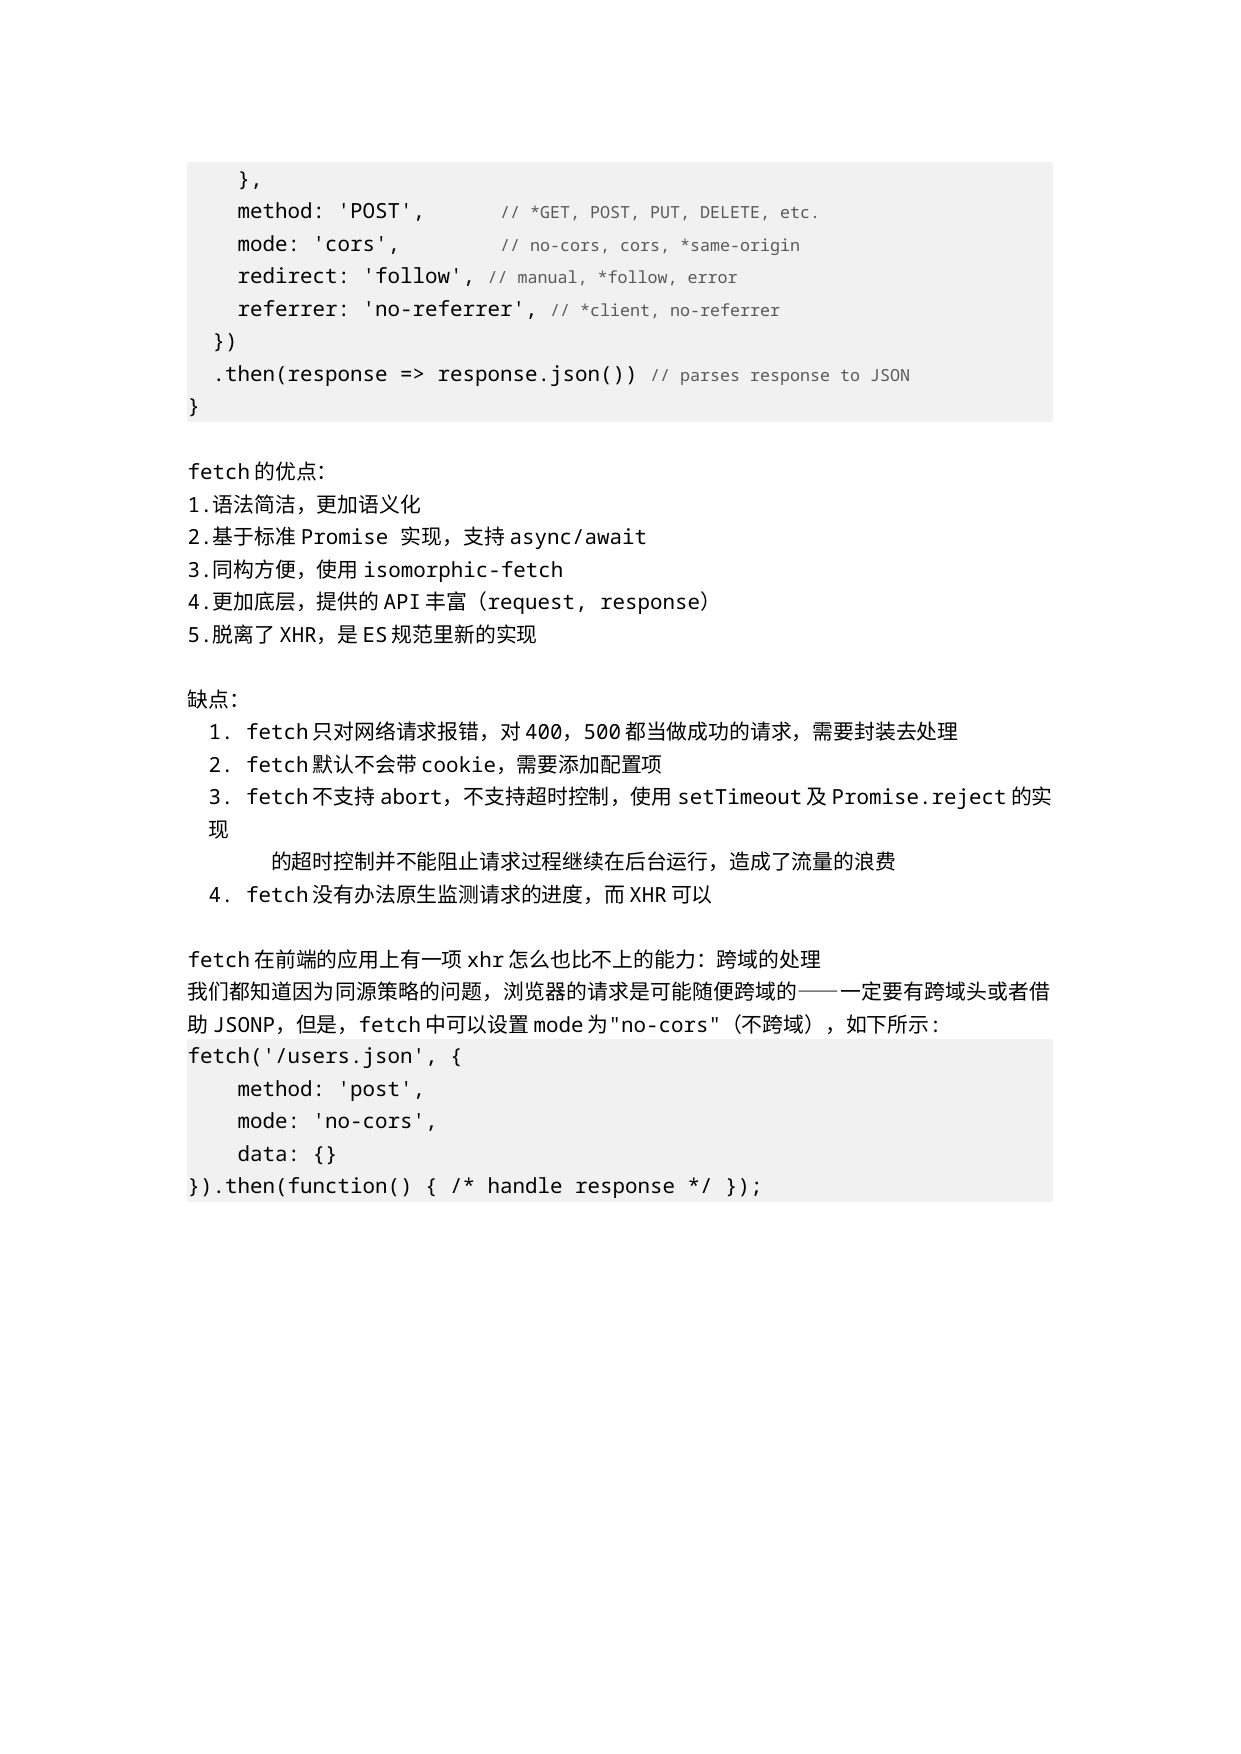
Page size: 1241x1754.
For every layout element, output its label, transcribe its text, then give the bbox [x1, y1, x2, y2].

text }).then(function() { /* handle response */ }); [187, 1169, 1053, 1202]
text .then(response => response.json()) // parses response to JSON [187, 357, 1053, 389]
text 5.脱离了XHR，是ES规范里新的实现 [187, 617, 1053, 649]
text 1.语法简洁，更加语义化 [187, 487, 1053, 519]
text fetch在前端的应用上有一项xhr怎么也比不上的能力：跨域的处理 [187, 942, 1053, 974]
text referrer: 'no-referrer', // *client, no-referrer [187, 292, 1053, 324]
text 我们都知道因为同源策略的问题，浏览器的请求是可能随便跨域的——一定要有跨域头或者借助JSONP，但是，fetch中可以设置mode为"no-cors"（不跨域），如下所示: [187, 974, 1053, 1039]
text data: {} [187, 1137, 1053, 1169]
text mode: 'no-cors', [187, 1104, 1053, 1137]
list fetch只对网络请求报错，对400，500都当做成功的请求，需要封装去处理 2. fetch默认不会带cookie，需要添加配置项 3. fetch不支持abort，不支持超时控制，使用setTimeout及Promise.reject的实现 [208, 714, 1053, 844]
text fetch('/users.json', { [187, 1039, 1053, 1072]
text 2.基于标准 Promise 实现，支持 async/await [187, 519, 1053, 552]
text redirect: 'follow', // manual, *follow, error [187, 259, 1053, 292]
text 3.同构方便，使用 isomorphic-fetch [187, 552, 1053, 584]
text 4.更加底层，提供的API丰富（request, response） [187, 584, 1053, 617]
list 的超时控制并不能阻止请求过程继续在后台运行，造成了流量的浪费 [229, 844, 1053, 877]
text } [187, 389, 1053, 422]
text }) [187, 324, 1053, 357]
text method: 'POST', // *GET, POST, PUT, DELETE, etc. [187, 194, 1053, 227]
text mode: 'cors', // no-cors, cors, *same-origin [187, 227, 1053, 259]
text 缺点： [187, 682, 1053, 714]
text }, [187, 162, 1053, 194]
text method: 'post', [187, 1072, 1053, 1104]
list 4. fetch没有办法原生监测请求的进度，而XHR可以 [187, 877, 1053, 909]
text fetch的优点： [187, 454, 1053, 487]
